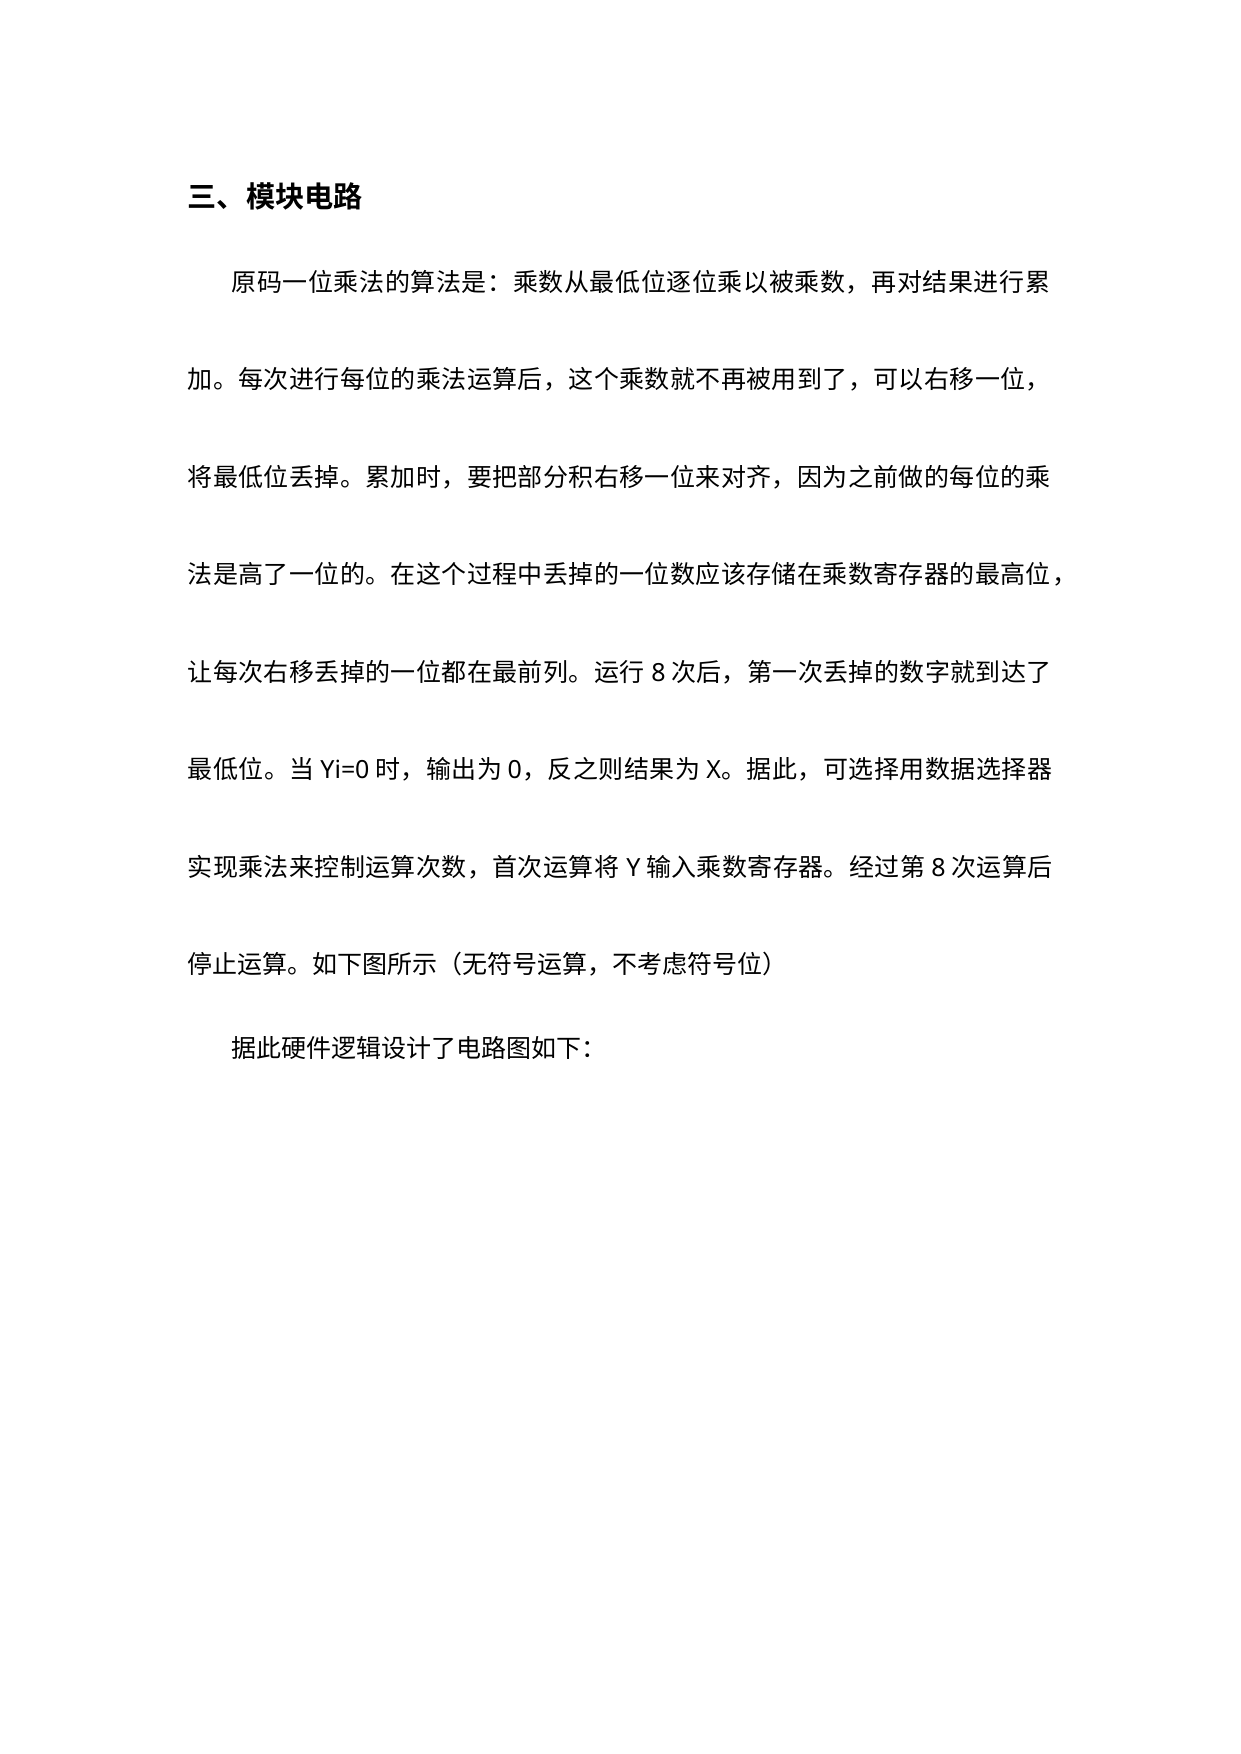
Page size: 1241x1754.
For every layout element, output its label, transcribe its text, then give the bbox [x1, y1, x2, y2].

text 据此硬件逻辑设计了电路图如下： [187, 1014, 1053, 1079]
text 原码一位乘法的算法是：乘数从最低位逐位乘以被乘数，再对结果进行累加。每次进行每位的乘法运算后，这个乘数就不再被用到了，可以右移一位，将最低位丢掉。累加时，要把部分积右移一位来对齐，因为之前做的每位的乘法是高了一位的。在这个过程中丢掉的一位数应该存储在乘数寄存器的最高位，让每次右移丢掉的一位都在最前列。运行8次后，第一次丢掉的数字就到达了最低位。当Yi=0时，输出为0，反之则结果为X。据此，可选择用数据选择器实现乘法来控制运算次数，首次运算将Y输入乘数寄存器。经过第8次运算后停止运算。如下图所示（无符号运算，不考虑符号位） [187, 248, 1053, 996]
list 模块电路 [187, 162, 1053, 227]
